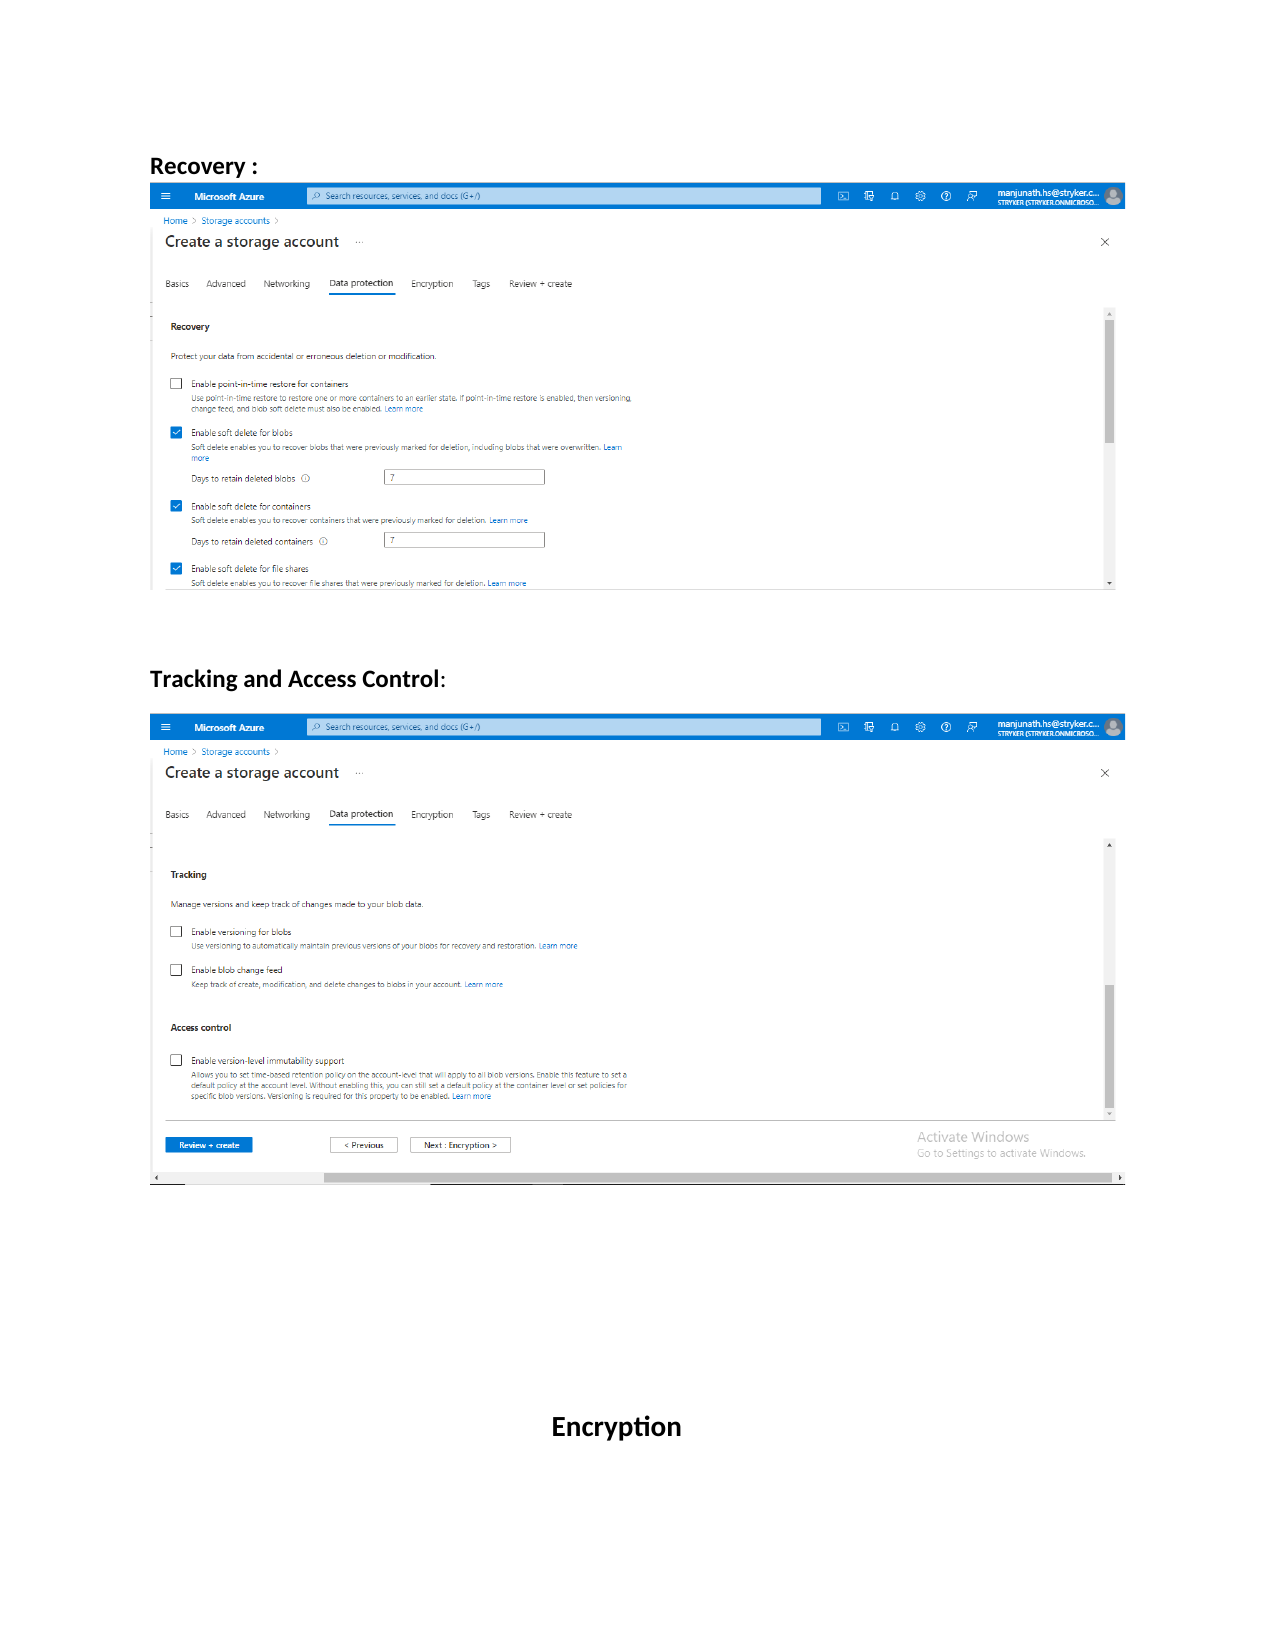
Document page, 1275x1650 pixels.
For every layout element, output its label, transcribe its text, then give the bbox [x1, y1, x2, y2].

picture [150, 182, 1125, 590]
text Encryption [150, 1408, 1125, 1443]
text Recovery : [150, 150, 1125, 182]
text Tracking and Access Control: [150, 663, 1125, 694]
picture [150, 713, 1125, 1185]
